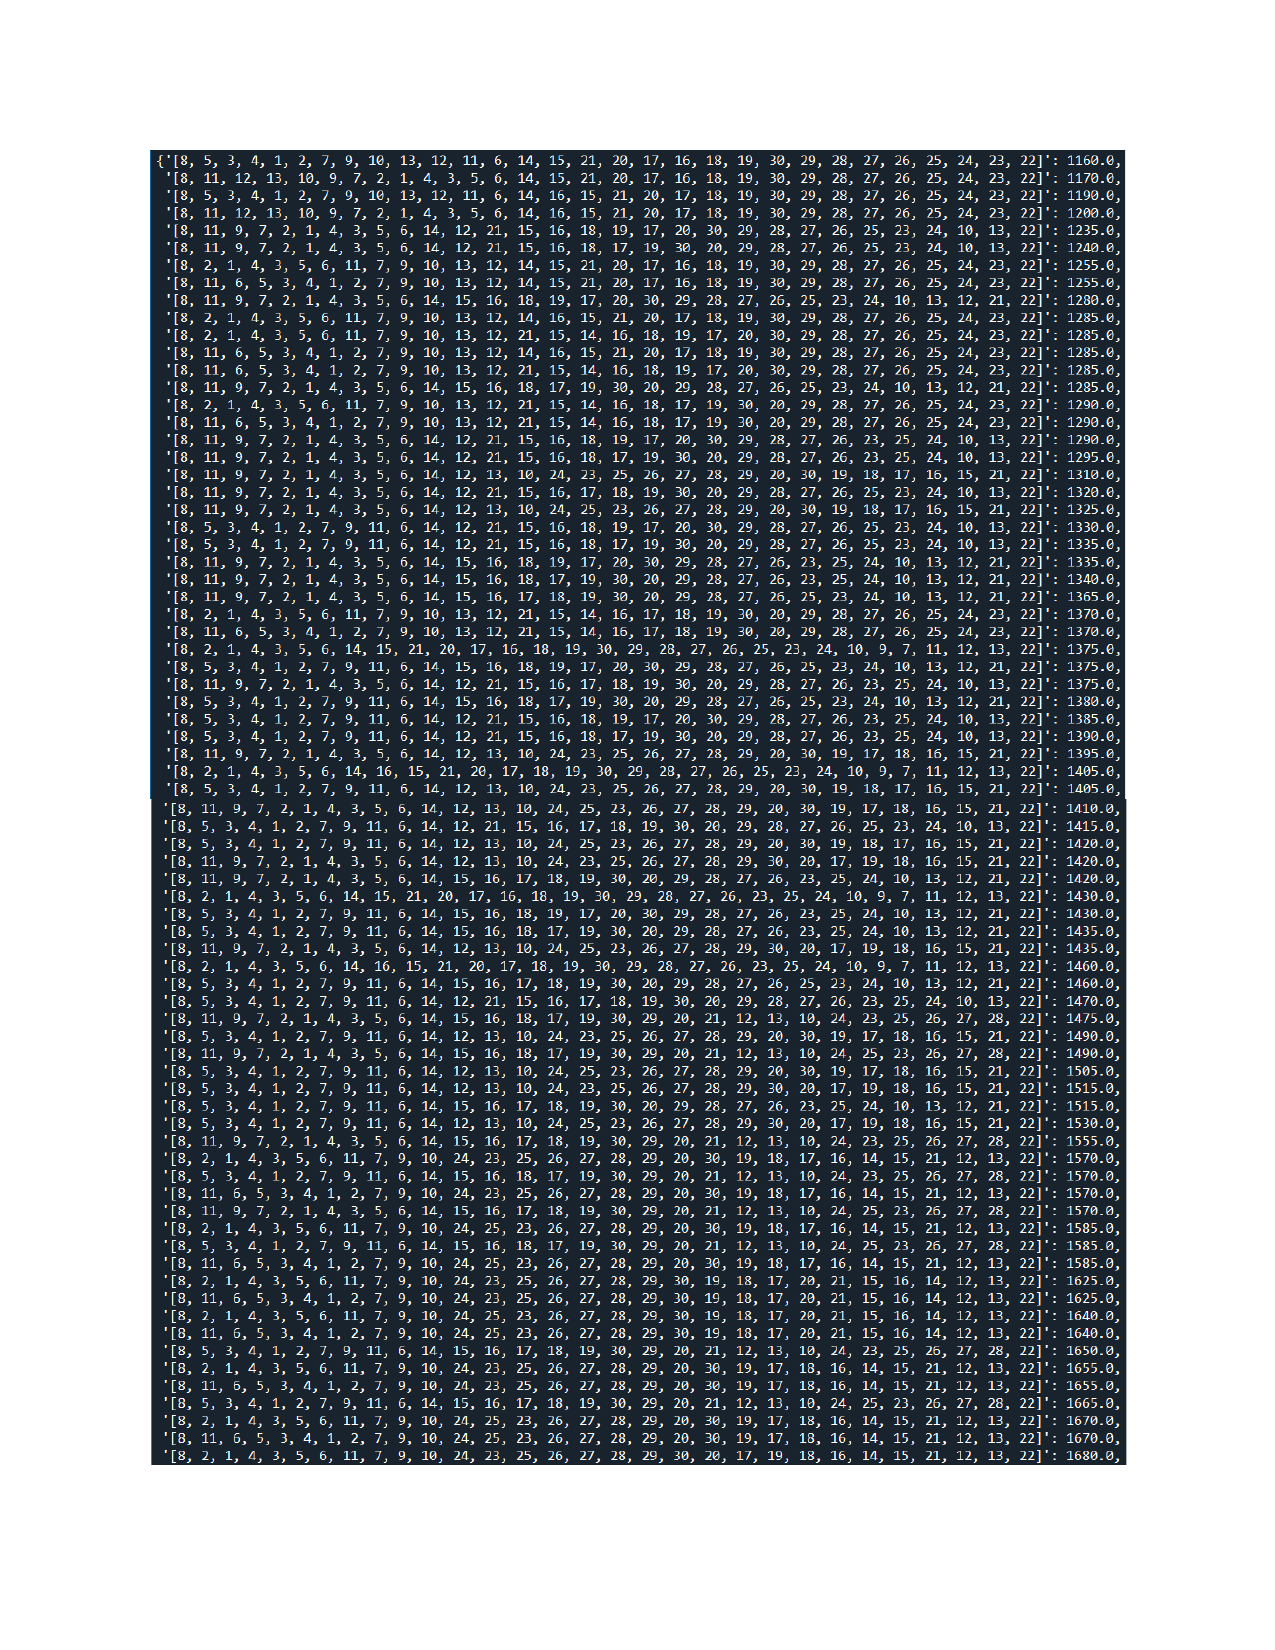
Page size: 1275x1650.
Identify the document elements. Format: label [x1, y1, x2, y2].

picture [150, 150, 1127, 1465]
